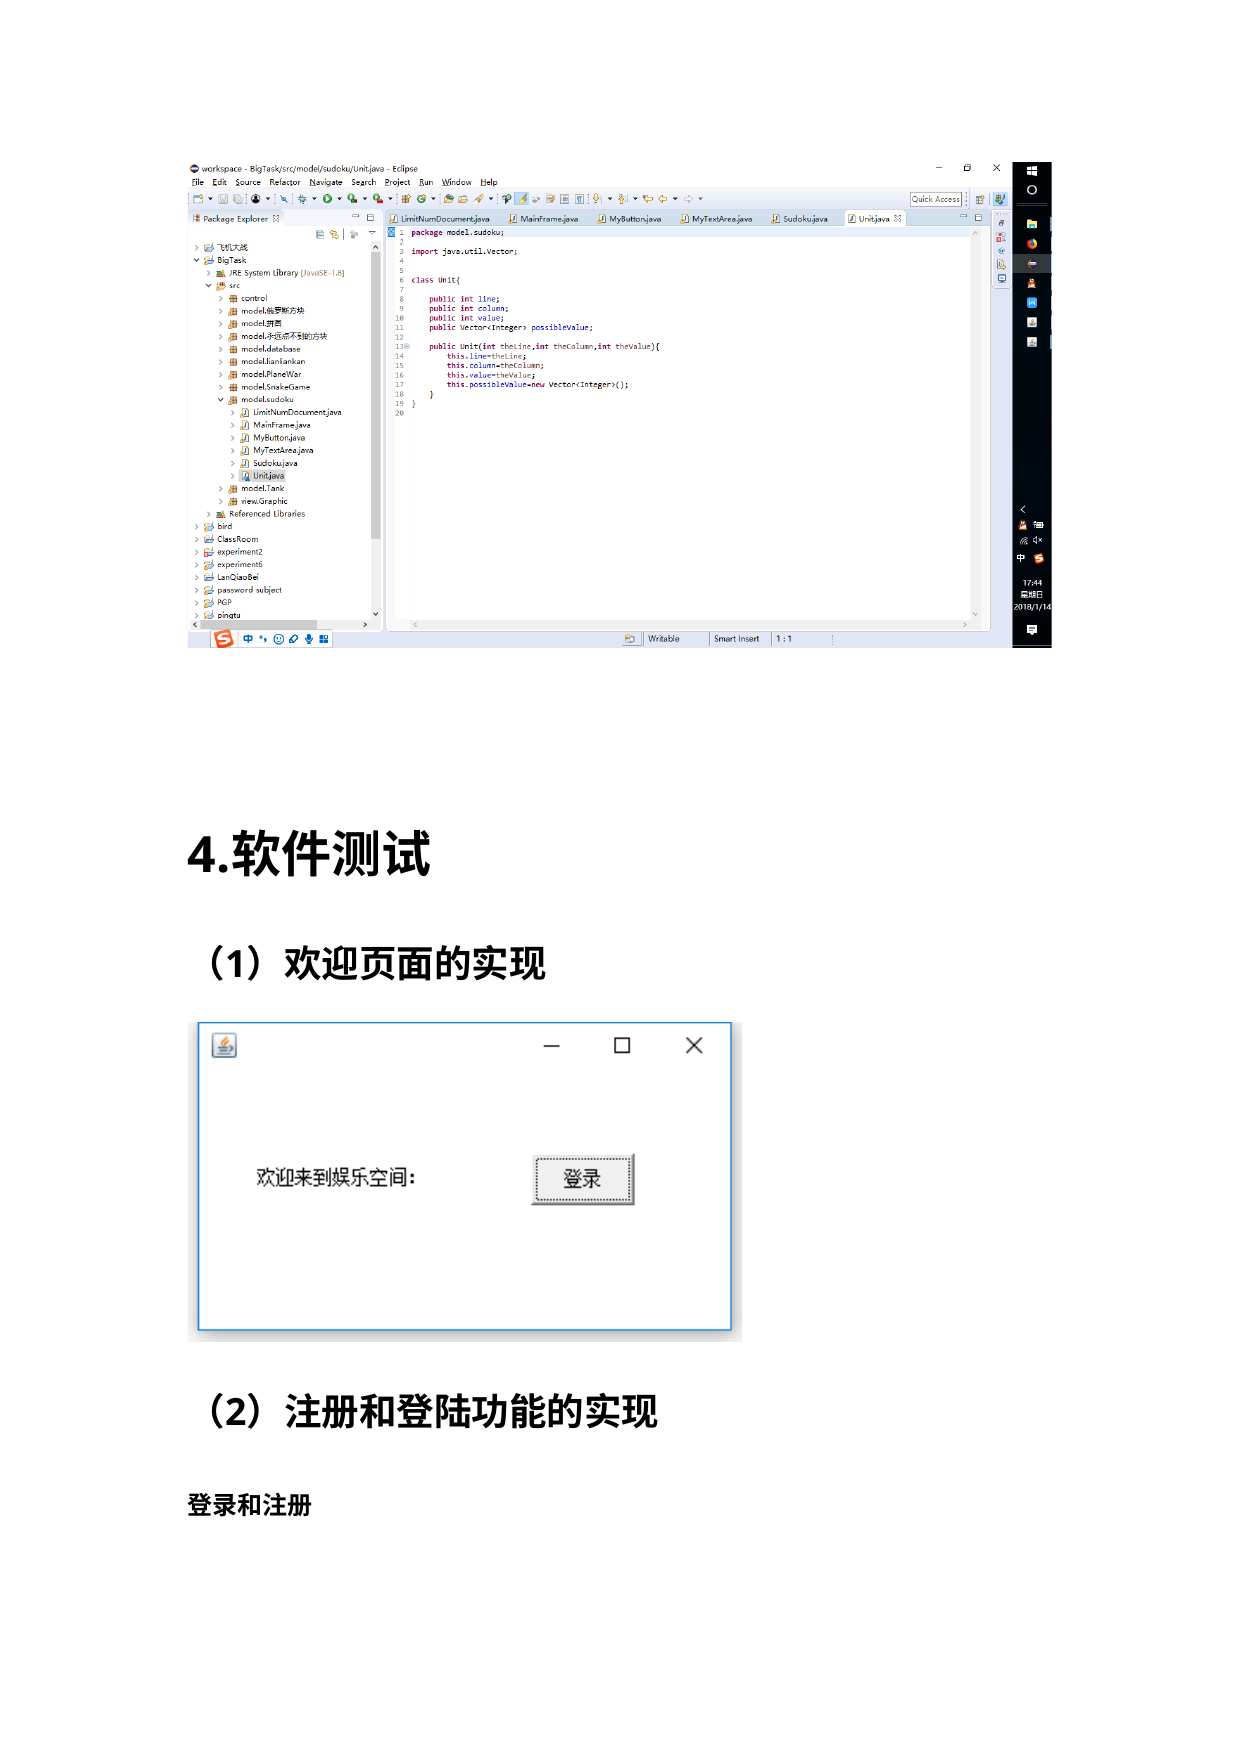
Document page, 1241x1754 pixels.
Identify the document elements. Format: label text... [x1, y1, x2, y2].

subtitle 注册和登陆功能的实现 [187, 1377, 1053, 1442]
picture [187, 162, 1052, 648]
text 登录和注册 [187, 1471, 1053, 1536]
subtitle 软件测试 [187, 802, 1053, 899]
picture [187, 1022, 743, 1342]
subtitle 欢迎页面的实现 [187, 929, 1053, 994]
